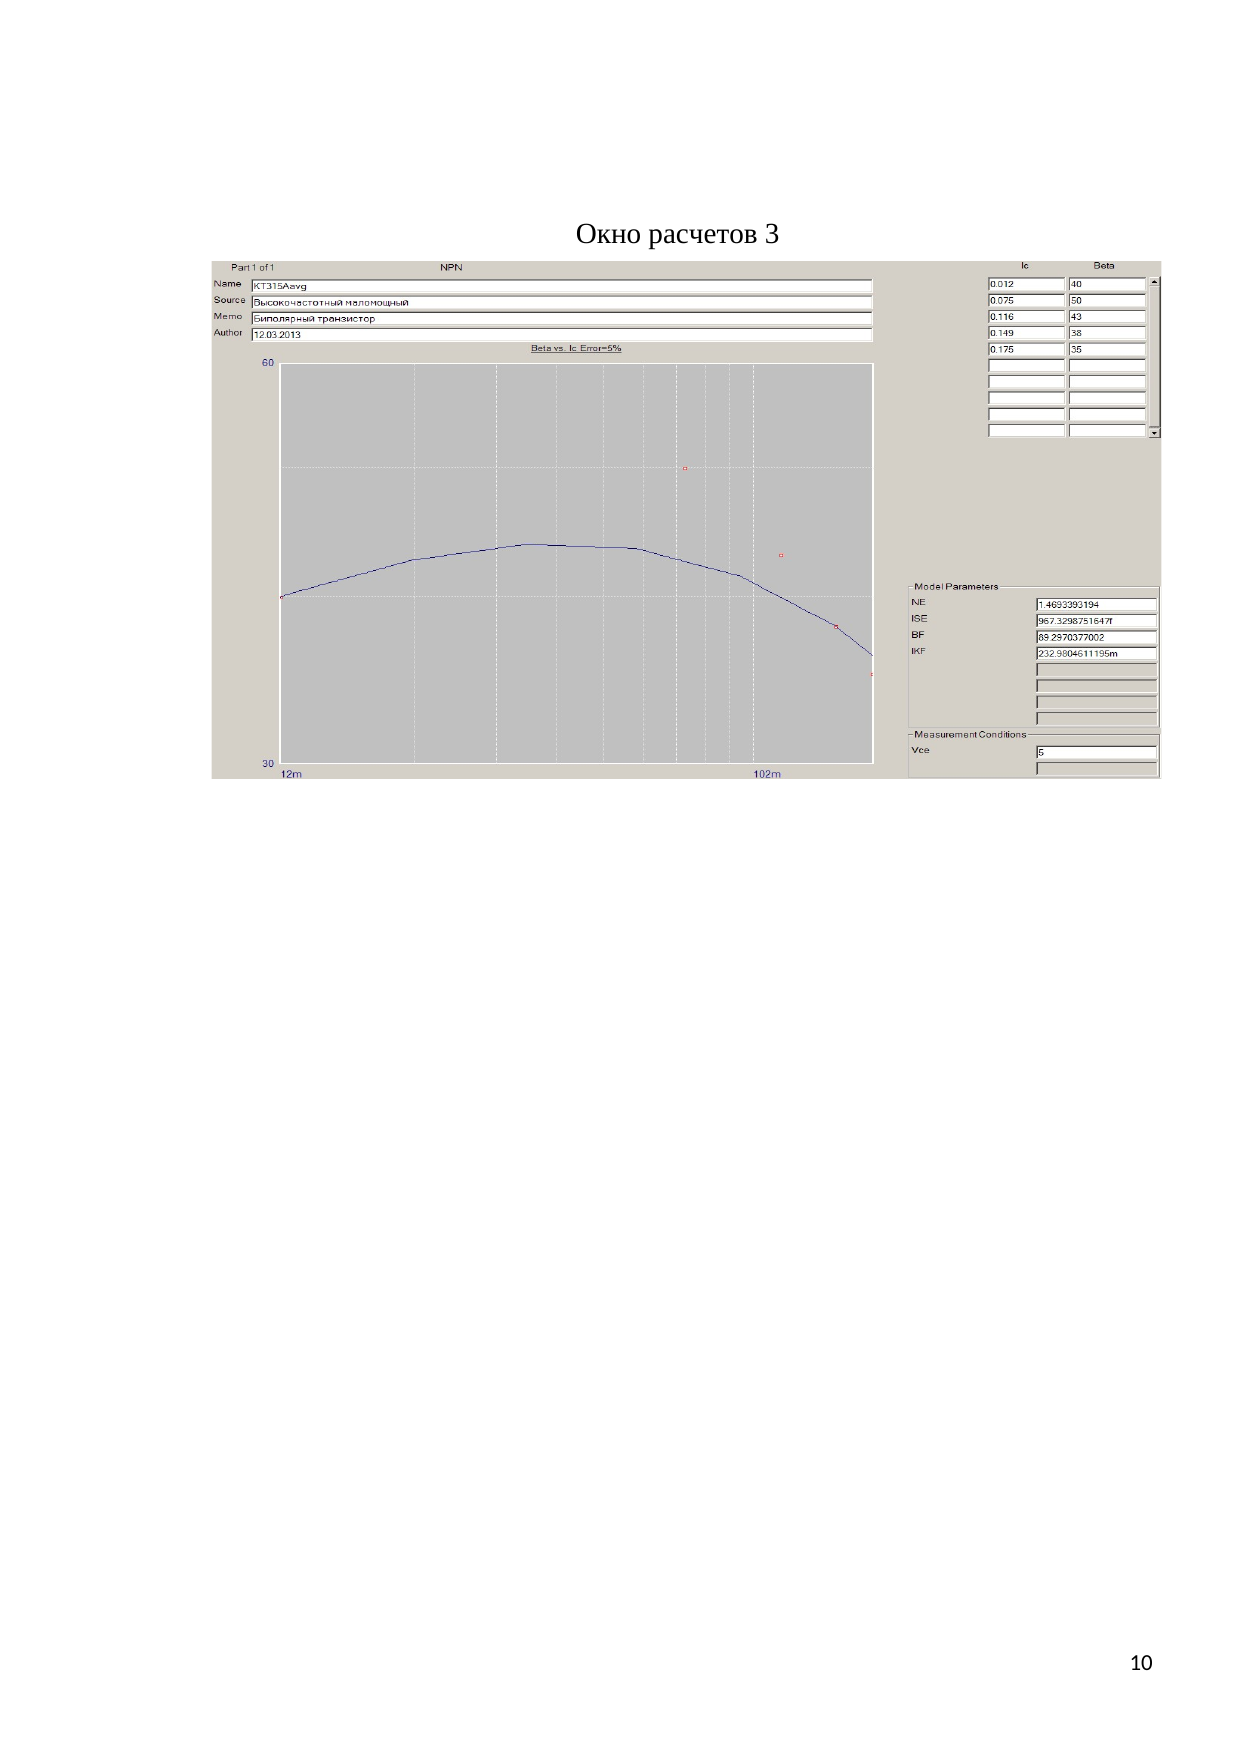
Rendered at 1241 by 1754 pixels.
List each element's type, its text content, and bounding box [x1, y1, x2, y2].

picture [211, 261, 1162, 779]
text Окно расчетов 3 [147, 216, 1207, 249]
